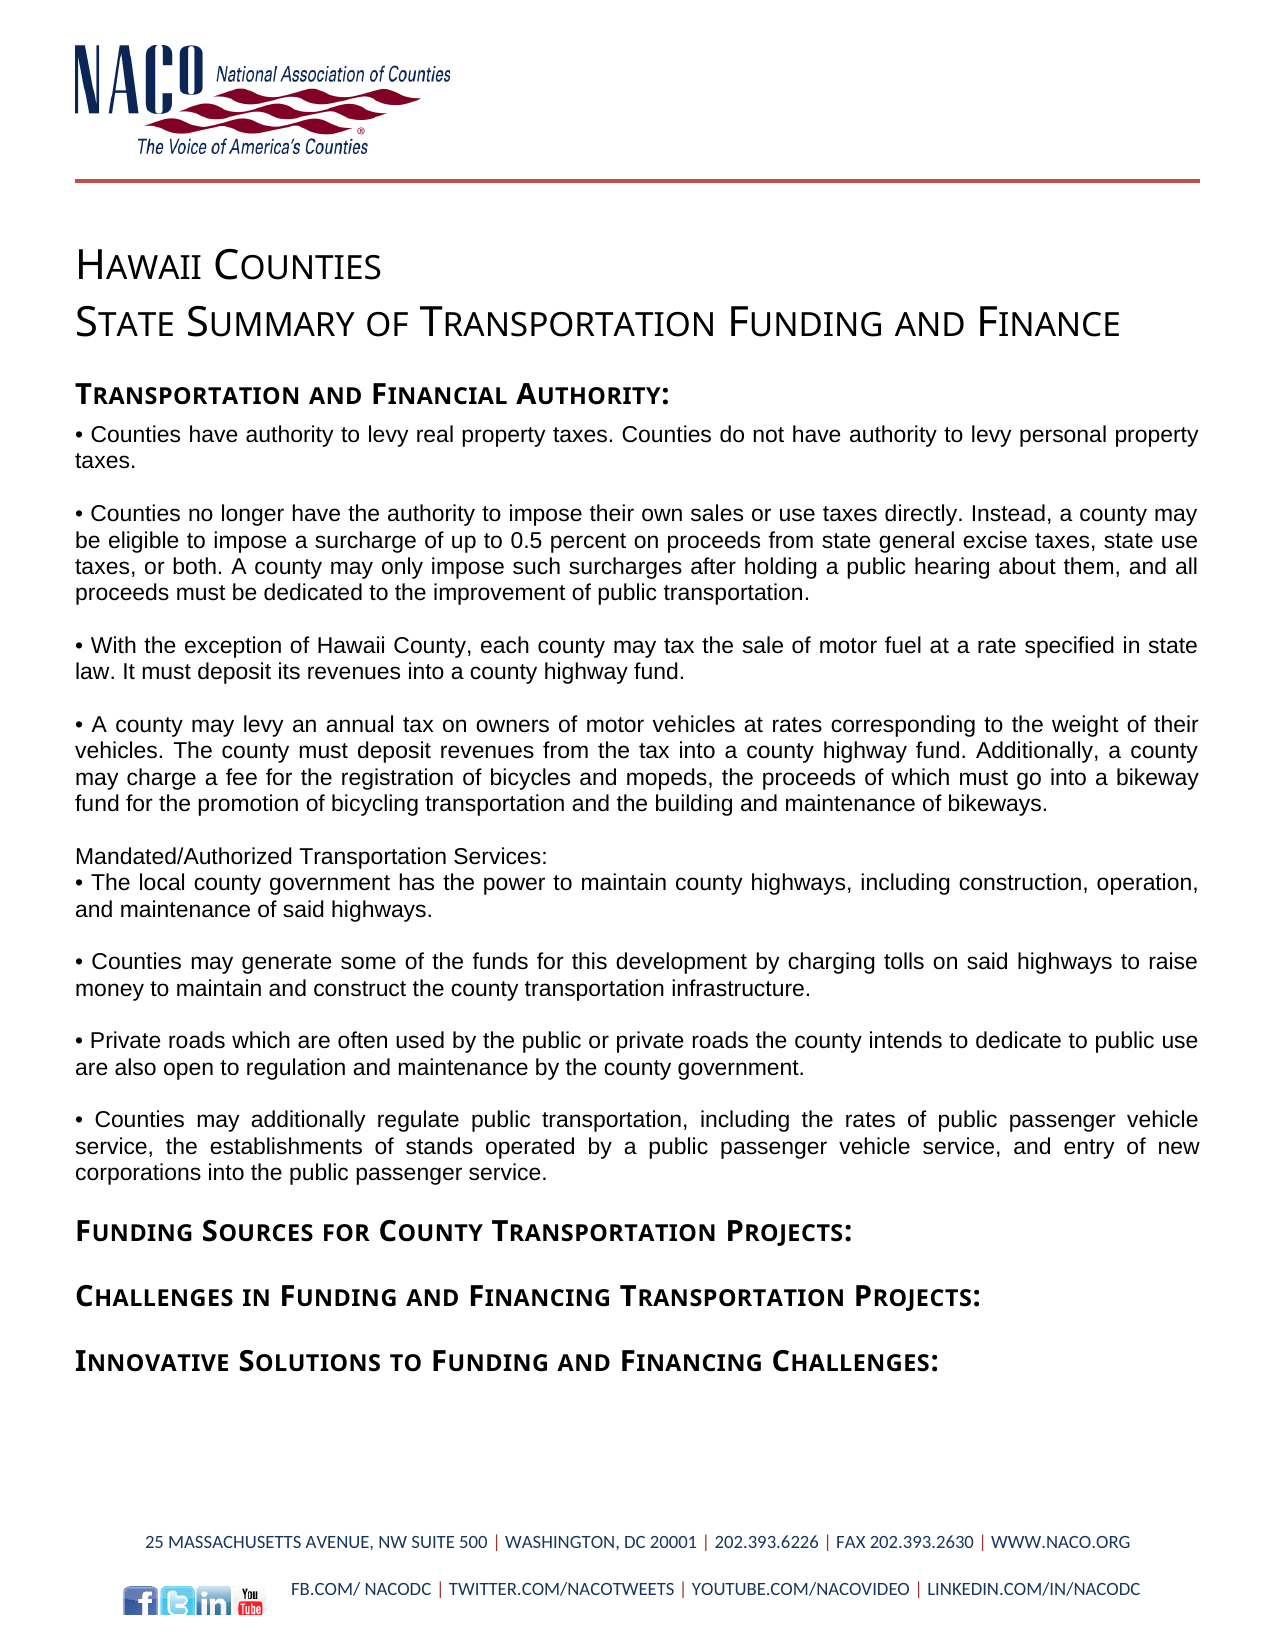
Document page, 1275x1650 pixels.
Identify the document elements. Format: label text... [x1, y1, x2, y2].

subtitle Innovative Solutions to Funding and Financing Challenges: [75, 1340, 1200, 1379]
subtitle Challenges in Funding and Financing Transportation Projects: [75, 1275, 1200, 1315]
text • Counties no longer have the authority to impose their own sales or use taxes directly. Instead, a county may be eligible to impose a surcharge of up to 0.5 percent on proceeds from state general excise taxes, state use taxes, or both. A county may only impose such surcharges after holding a public hearing about them, and all proceeds must be dedicated to the improvement of public transportation. [75, 500, 1200, 606]
picture [75, 45, 451, 154]
text • With the exception of Hawaii County, each county may tax the sale of motor fuel at a rate specified in state law. It must deposit its revenues into a county highway fund. [75, 632, 1200, 685]
subtitle Funding Sources for County Transportation Projects: [75, 1210, 1200, 1250]
title State Summary of Transportation Funding and Finance [75, 291, 1200, 348]
subtitle Transportation and Financial Authority: [75, 373, 1200, 413]
text • Private roads which are often used by the public or private roads the county intends to dedicate to public use are also open to regulation and maintenance by the county government. [75, 1027, 1200, 1080]
title Hawaii Counties [75, 183, 1200, 291]
text • Counties may additionally regulate public transportation, including the rates of public passenger vehicle service, the establishments of stands operated by a public passenger vehicle service, and entry of new corporations into the public passenger service. [75, 1106, 1200, 1185]
text • Counties may generate some of the funds for this development by charging tolls on said highways to raise money to maintain and construct the county transportation infrastructure. [75, 948, 1200, 1001]
picture [121, 1585, 267, 1615]
text • The local county government has the power to maintain county highways, including construction, operation, and maintenance of said highways. [75, 869, 1200, 922]
text Mandated/Authorized Transportation Services: [75, 843, 1200, 869]
text • A county may levy an annual tax on owners of motor vehicles at rates corresponding to the weight of their vehicles. The county must deposit revenues from the tax into a county highway fund. Additionally, a county may charge a fee for the registration of bicycles and mopeds, the proceeds of which must go into a bikeway fund for the promotion of bicycling transportation and the building and maintenance of bikeways. [75, 711, 1200, 816]
text • Counties have authority to levy real property taxes. Counties do not have authority to levy personal property taxes. [75, 421, 1200, 474]
